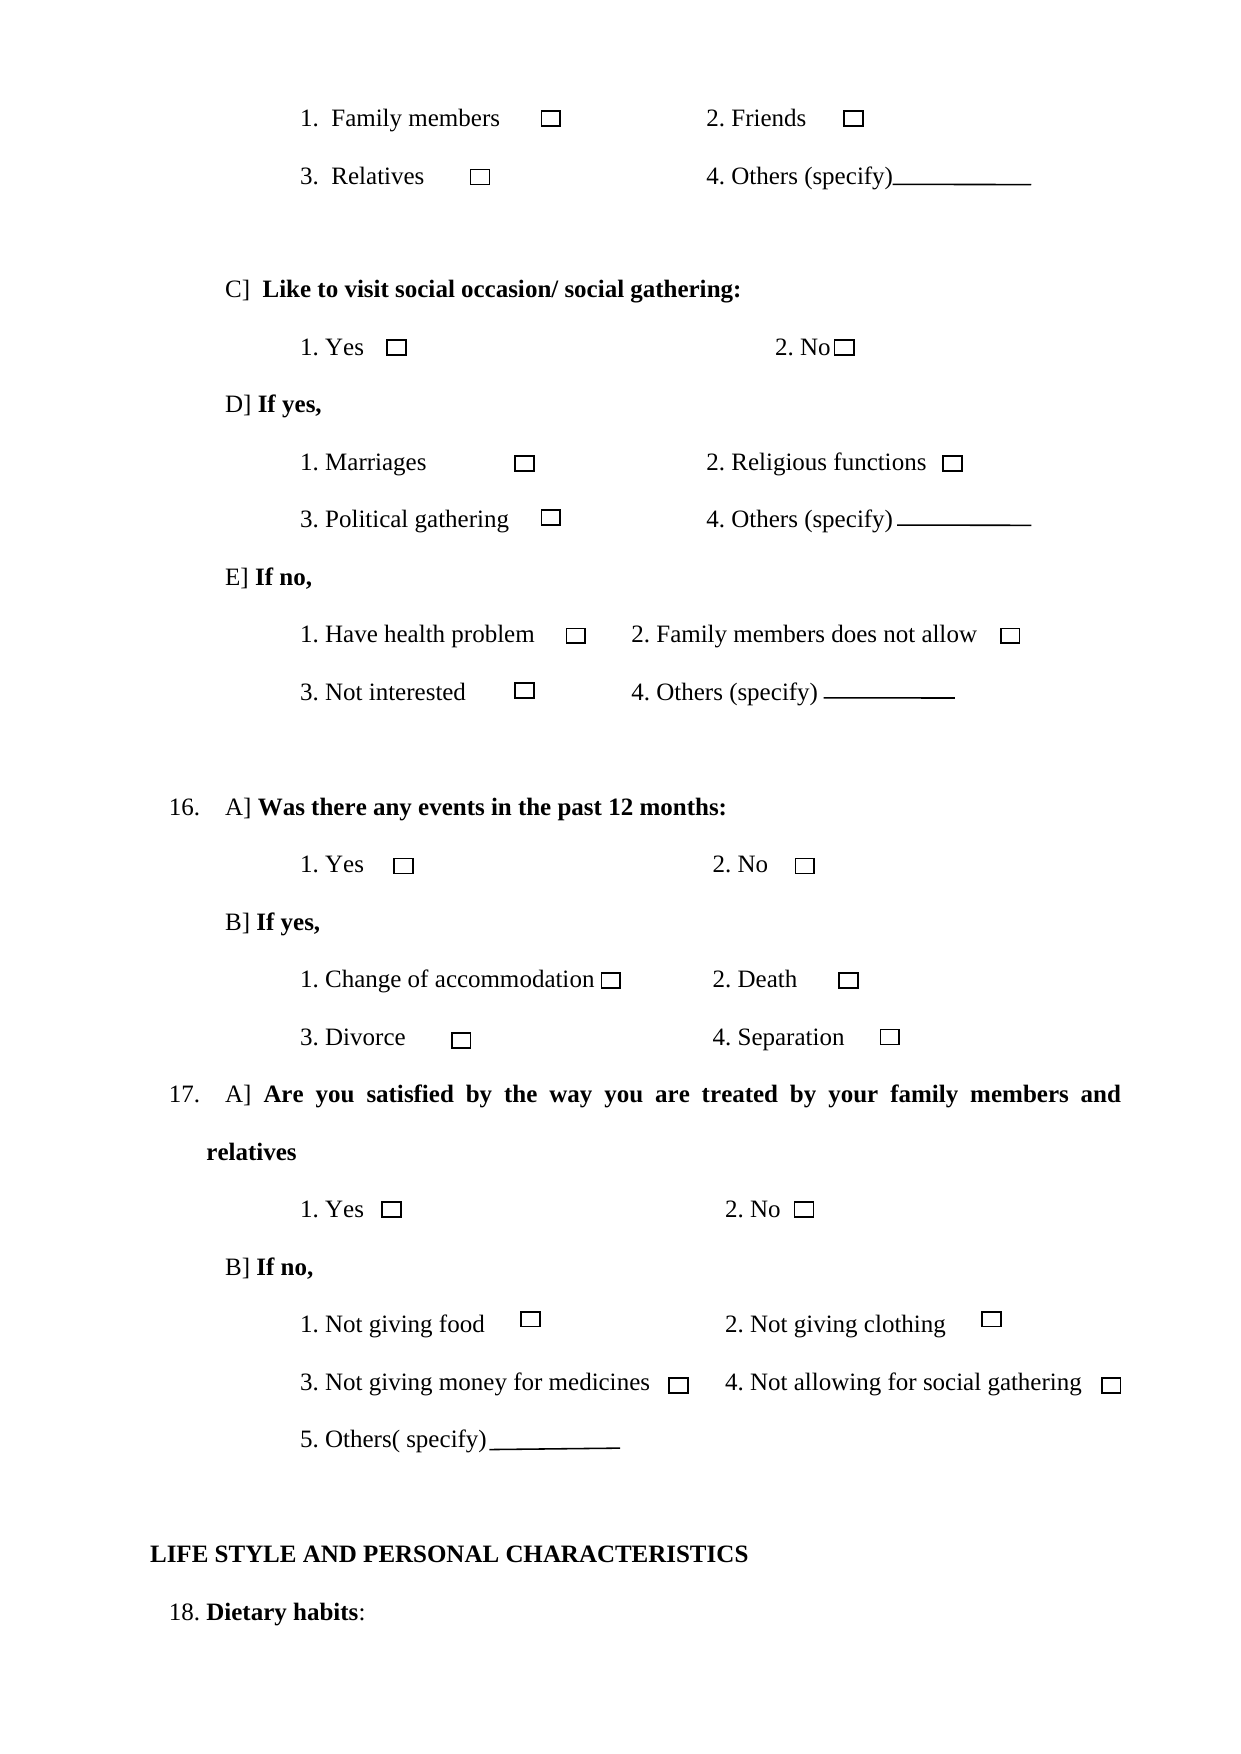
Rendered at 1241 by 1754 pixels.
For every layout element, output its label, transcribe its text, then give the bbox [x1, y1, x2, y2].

text 1. Yes 2. No [150, 849, 1122, 878]
text 1. Marriages 2. Religious functions [150, 447, 1122, 476]
text 1. Yes 2. No [150, 332, 1122, 361]
text 3. Not giving money for medicines 4. Not allowing for social gathering [150, 1367, 1122, 1396]
text D] If yes, [150, 389, 1122, 418]
text 1. Yes 2. No [150, 1194, 1122, 1223]
text C] Like to visit social occasion/ social gathering: [150, 274, 1122, 303]
text 3. Political gathering 4. Others (specify) [150, 504, 1122, 533]
text E] If no, [150, 562, 1122, 591]
list A] Are you satisfied by the way you are treated by your family members and relatives [169, 1079, 1122, 1166]
list A] Was there any events in the past 12 months: [169, 792, 1122, 821]
text 1. Have health problem 2. Family members does not allow [150, 619, 1122, 648]
text 1. Family members 2. Friends [150, 103, 1122, 132]
text 5. Others( specify) [150, 1424, 1122, 1453]
text B] If yes, [150, 907, 1122, 936]
text 1. Change of accommodation 2. Death [150, 964, 1122, 993]
list Dietary habits: [169, 1597, 1122, 1626]
text 3. Divorce 4. Separation [150, 1022, 1122, 1051]
text 3. Relatives 4. Others (specify) [150, 161, 1122, 190]
text B] If no, [150, 1252, 1122, 1281]
text 1. Not giving food 2. Not giving clothing [150, 1309, 1122, 1338]
text 3. Not interested 4. Others (specify) [150, 677, 1122, 706]
text LIFE STYLE AND PERSONAL CHARACTERISTICS [150, 1539, 1122, 1568]
